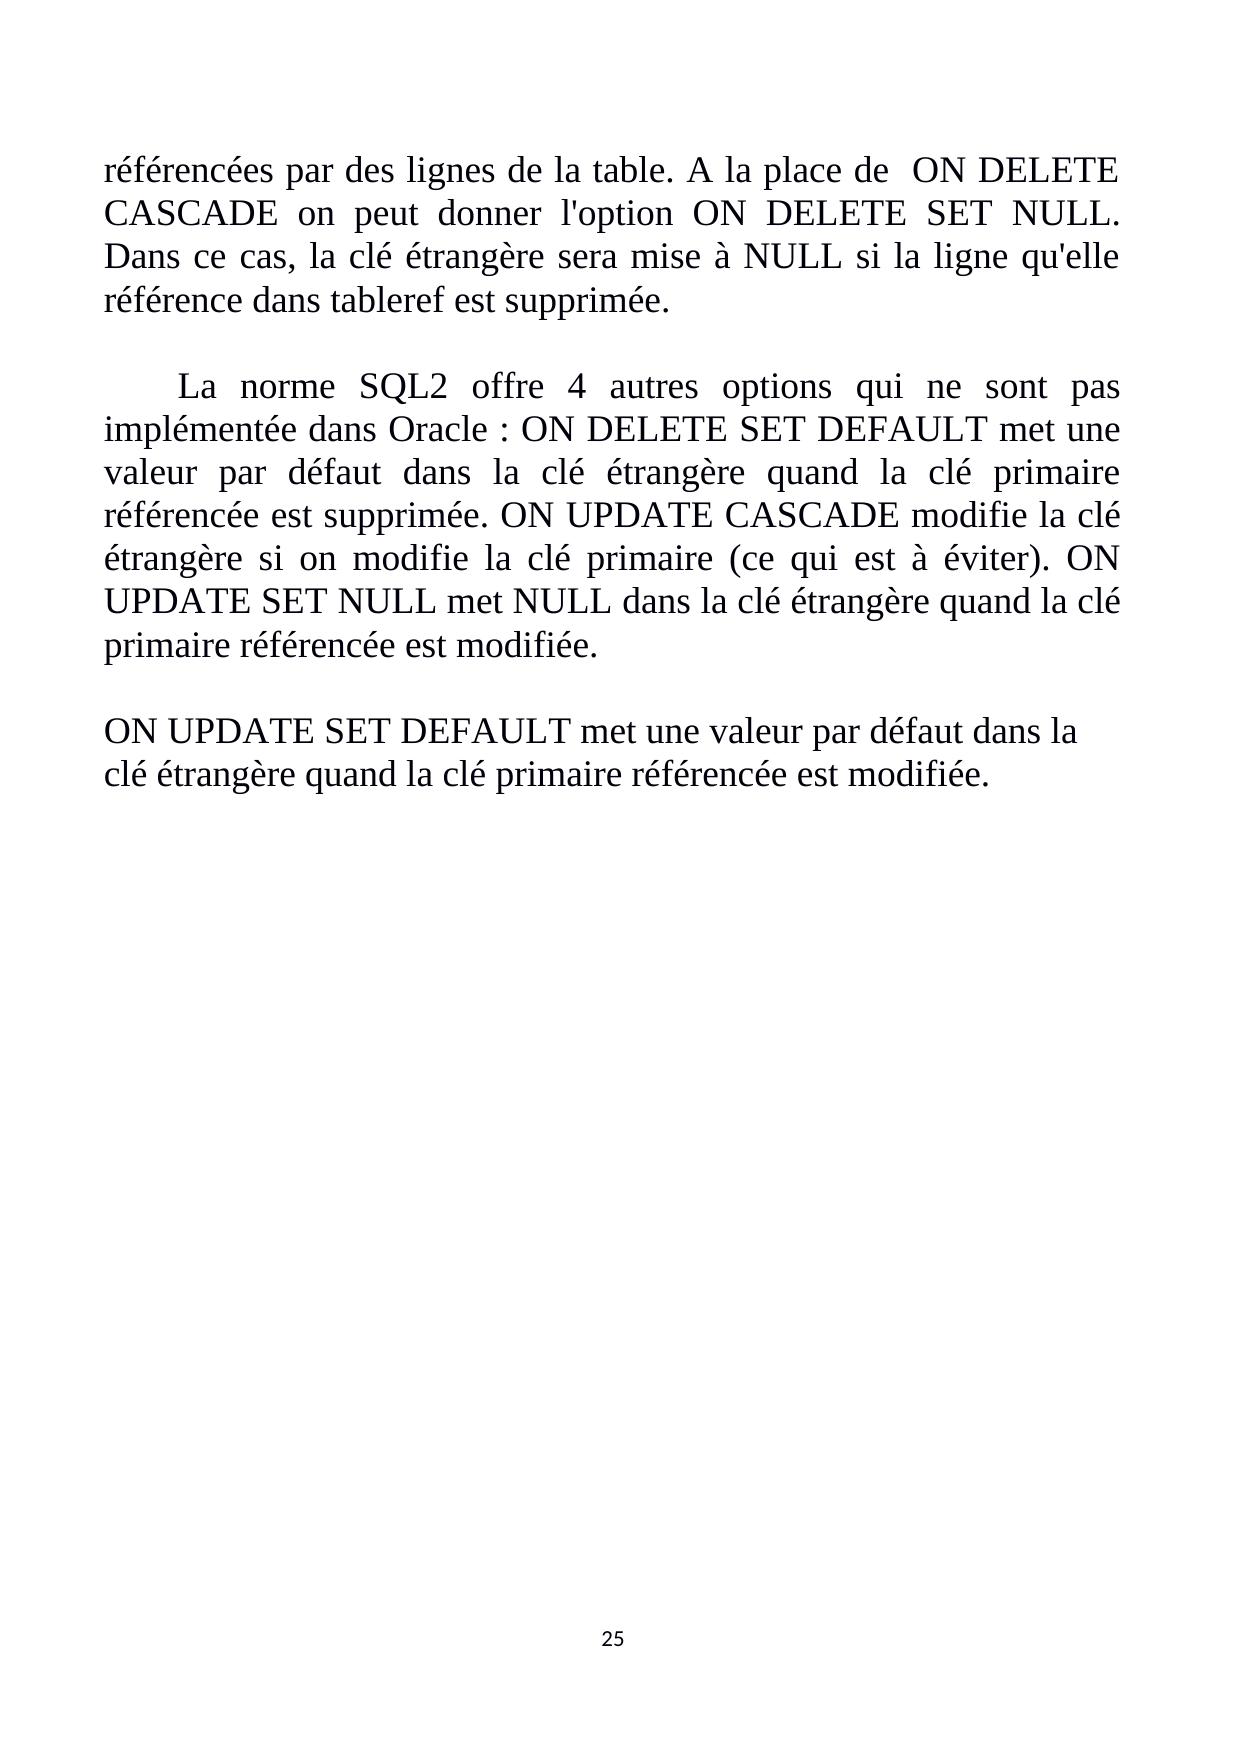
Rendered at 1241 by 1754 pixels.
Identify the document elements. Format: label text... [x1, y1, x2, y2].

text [103, 148, 1122, 320]
text ON UPDATE SET DEFAULT met une valeur par défaut dans la clé étrangère quand la clé primaire référencée est modifiée. [103, 708, 1122, 794]
text La norme SQL2 offre 4 autres options qui ne sont pas implémentée dans Oracle : ON DELETE SET DEFAULT met une valeur par défaut dans la clé étrangère quand la clé primaire référencée est supprimée. ON UPDATE CASCADE modifie la clé étrangère si on modifie la clé primaire (ce qui est à éviter). ON UPDATE SET NULL met NULL dans la clé étrangère quand la clé primaire référencée est modifiée. [103, 363, 1122, 665]
